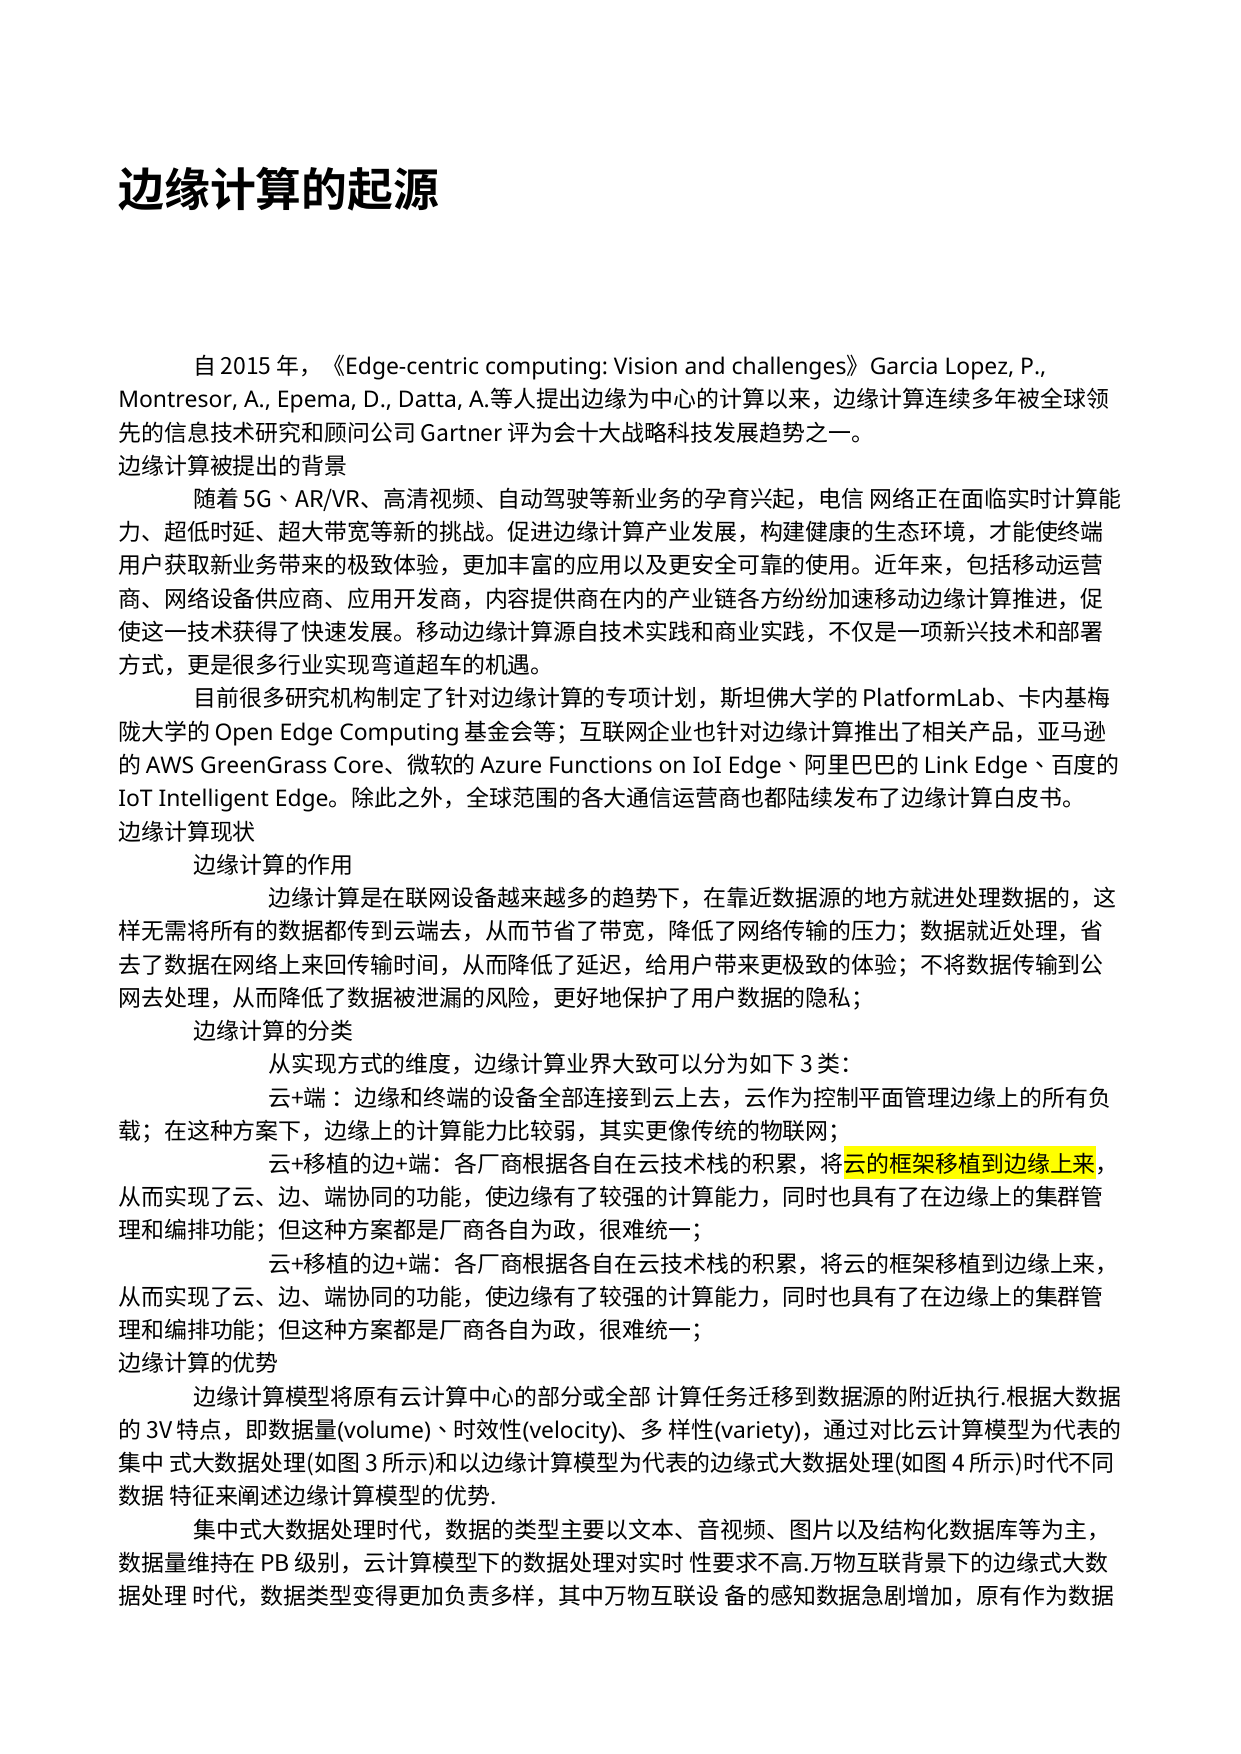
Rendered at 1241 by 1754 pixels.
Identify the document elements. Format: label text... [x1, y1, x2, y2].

text 随着5G、AR/VR、高清视频、自动驾驶等新业务的孕育兴起，电信 网络正在面临实时计算能力、超低时延、超大带宽等新的挑战。促进边缘计算产业发展，构建健康的生态环境，才能使终端用户获取新业务带来的极致体验，更加丰富的应用以及更安全可靠的使用。近年来，包括移动运营商、网络设备供应商、应用开发商，内容提供商在内的产业链各方纷纷加速移动边缘计算推进，促使这一技术获得了快速发展。移动边缘计算源自技术实践和商业实践，不仅是一项新兴技术和部署方式，更是很多行业实现弯道超车的机遇。 [118, 481, 1122, 680]
text 边缘计算的作用 [118, 847, 1122, 880]
text 目前很多研究机构制定了针对边缘计算的专项计划，斯坦佛大学的PlatformLab、卡内基梅陇大学的Open Edge Computing基金会等；互联网企业也针对边缘计算推出了相关产品，亚马逊的AWS GreenGrass Core、微软的Azure Functions on IoI Edge、阿里巴巴的Link Edge、百度的IoT Intelligent Edge。除此之外，全球范围的各大通信运营商也都陆续发布了边缘计算白皮书。 [118, 680, 1122, 813]
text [118, 1511, 1122, 1611]
text 从实现方式的维度，边缘计算业界大致可以分为如下3类： [118, 1046, 1122, 1079]
text 云+移植的边+端：各厂商根据各自在云技术栈的积累，将云的框架移植到边缘上来，从而实现了云、边、端协同的功能，使边缘有了较强的计算能力，同时也具有了在边缘上的集群管理和编排功能；但这种方案都是厂商各自为政，很难统一； [118, 1146, 1122, 1246]
text 自2015年，《Edge-centric computing: Vision and challenges》Garcia Lopez, P., Montresor, A., Epema, D., Datta, A.等人提出边缘为中心的计算以来，边缘计算连续多年被全球领先的信息技术研究和顾问公司Gartner评为会十大战略科技发展趋势之一。 [118, 348, 1122, 448]
text 边缘计算现状 [118, 813, 1122, 847]
text 边缘计算被提出的背景 [118, 448, 1122, 481]
text 边缘计算的分类 [118, 1013, 1122, 1046]
text 边缘计算的优势 [118, 1345, 1122, 1378]
text 云+端 ：边缘和终端的设备全部连接到云上去，云作为控制平面管理边缘上的所有负载；在这种方案下，边缘上的计算能力比较弱，其实更像传统的物联网； [118, 1079, 1122, 1146]
subtitle 边缘计算的起源 [118, 153, 1122, 220]
text 边缘计算是在联网设备越来越多的趋势下，在靠近数据源的地方就进处理数据的，这样无需将所有的数据都传到云端去，从而节省了带宽，降低了网络传输的压力；数据就近处理，省去了数据在网络上来回传输时间，从而降低了延迟，给用户带来更极致的体验；不将数据传输到公网去处理，从而降低了数据被泄漏的风险，更好地保护了用户数据的隐私； [118, 880, 1122, 1013]
text 云+移植的边+端：各厂商根据各自在云技术栈的积累，将云的框架移植到边缘上来，从而实现了云、边、端协同的功能，使边缘有了较强的计算能力，同时也具有了在边缘上的集群管理和编排功能；但这种方案都是厂商各自为政，很难统一； [118, 1246, 1122, 1345]
text 边缘计算模型将原有云计算中心的部分或全部 计算任务迁移到数据源的附近执行.根据大数据的 3V特点，即数据量(volume)、时效性(velocity)、多 样性(variety)，通过对比云计算模型为代表的集中 式大数据处理(如图3所示)和以边缘计算模型为代表的边缘式大数据处理(如图4所示)时代不同数据 特征来阐述边缘计算模型的优势. [118, 1378, 1122, 1511]
